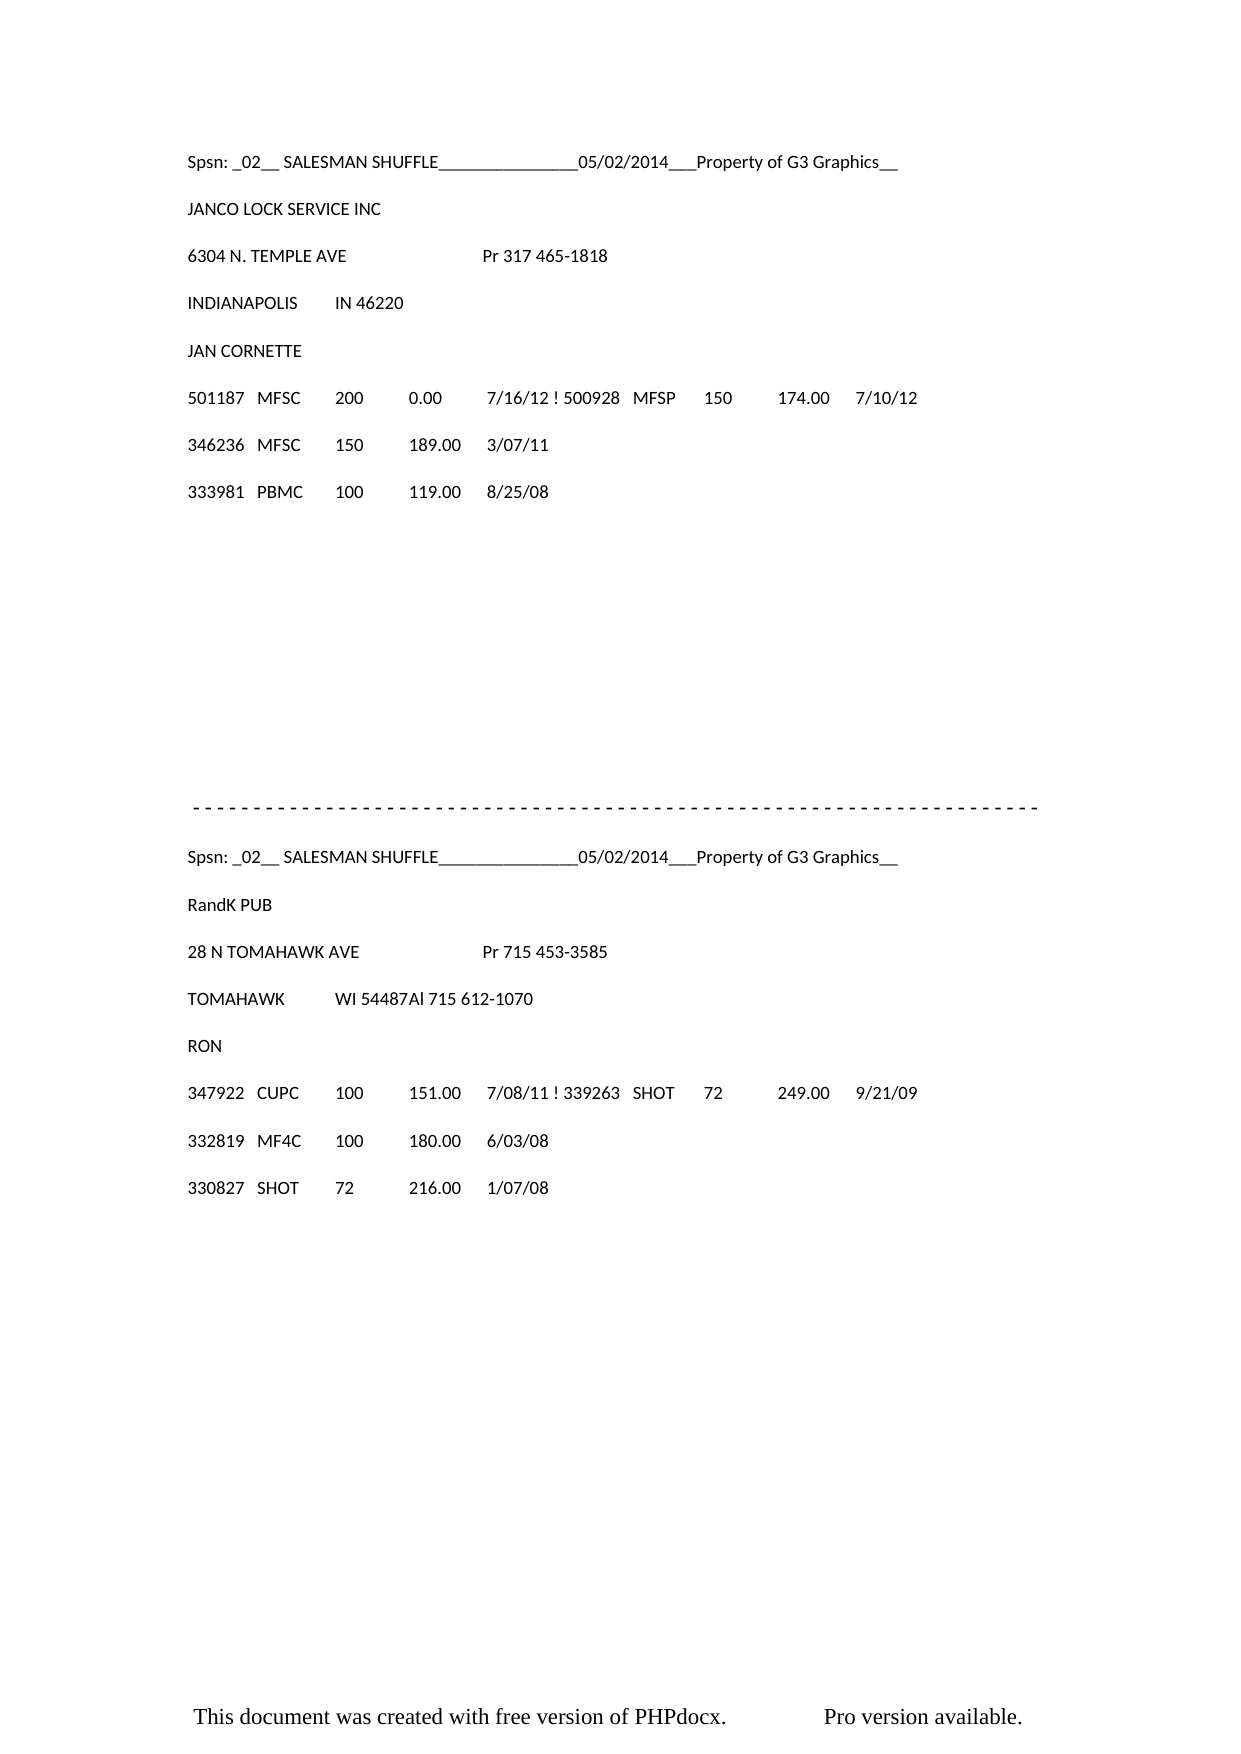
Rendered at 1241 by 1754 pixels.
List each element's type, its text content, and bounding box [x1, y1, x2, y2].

text Spsn: _02__ SALESMAN SHUFFLE_______________05/02/2014___Property of G3 Graphics__ [187, 846, 1053, 868]
text Spsn: _02__ SALESMAN SHUFFLE_______________05/02/2014___Property of G3 Graphics__ [187, 150, 1053, 173]
text 6304 N. TEMPLE AVE Pr 317 465-1818 [187, 244, 1053, 267]
text RandK PUB [187, 893, 1053, 916]
text JANCO LOCK SERVICE INC [187, 197, 1053, 220]
text INDIANAPOLIS IN 46220 [187, 292, 1053, 314]
text 28 N TOMAHAWK AVE Pr 715 453-3585 [187, 940, 1053, 963]
text JAN CORNETTE [187, 339, 1053, 362]
text 501187 MFSC 200 0.00 7/16/12 ! 500928 MFSP 150 174.00 7/10/12 [187, 386, 1053, 409]
text TOMAHAWK WI 54487 Al 715 612-1070 [187, 987, 1053, 1010]
text 346236 MFSC 150 189.00 3/07/11 [187, 433, 1053, 456]
text RON [187, 1034, 1053, 1057]
text 333981 PBMC 100 119.00 8/25/08 [187, 480, 1053, 503]
text 347922 CUPC 100 151.00 7/08/11 ! 339263 SHOT 72 249.00 9/21/09 [187, 1082, 1053, 1104]
text 332819 MF4C 100 180.00 6/03/08 [187, 1129, 1053, 1152]
text 330827 SHOT 72 216.00 1/07/08 [187, 1176, 1053, 1199]
text - - - - - - - - - - - - - - - - - - - - - - - - - - - - - - - - - - - - - - - - - - - - - - - - - - - - - - - - - - - - - - - - - - - - - - [187, 793, 1053, 821]
